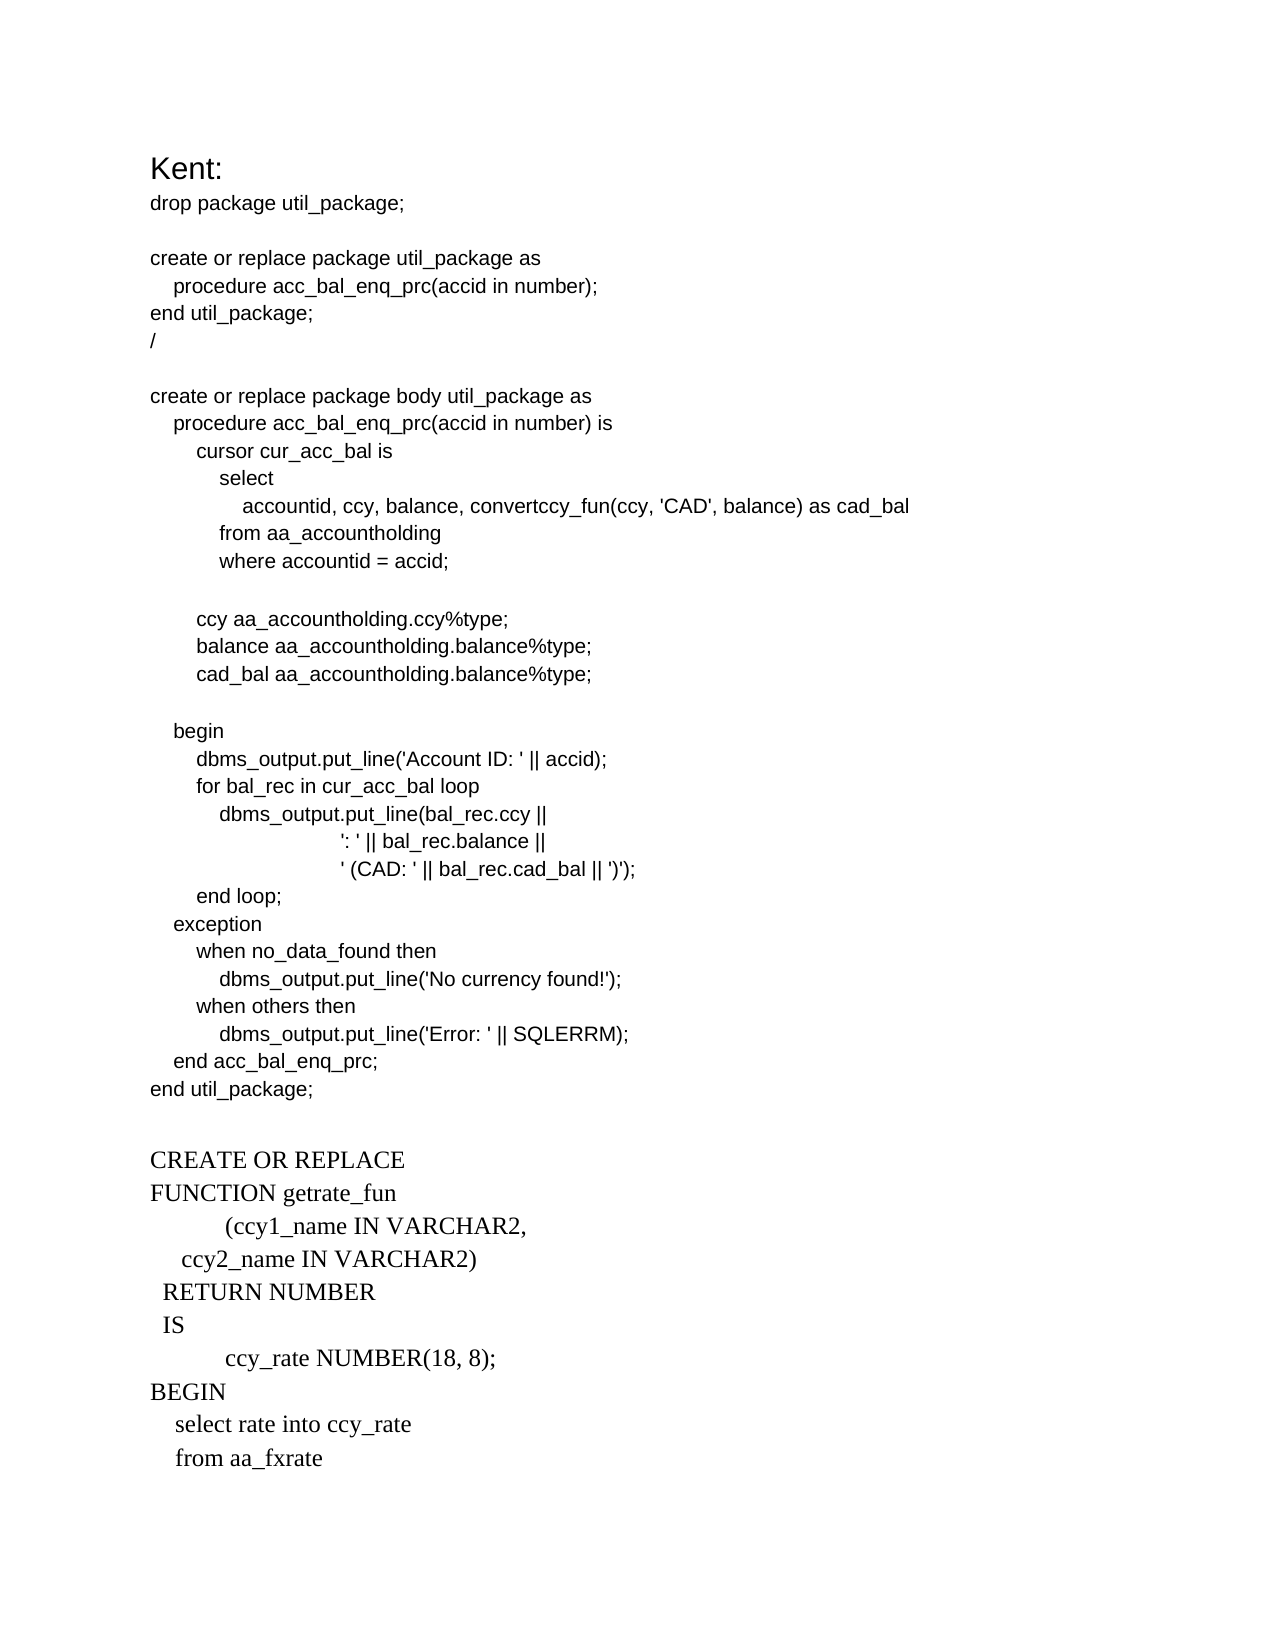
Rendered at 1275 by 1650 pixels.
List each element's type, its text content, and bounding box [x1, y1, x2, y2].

text ccy_rate NUMBER(18, 8); [150, 1343, 1125, 1372]
text when no_data_found then [150, 939, 1125, 963]
text BEGIN [150, 1377, 1125, 1405]
text exception [150, 912, 1125, 936]
text RETURN NUMBER [150, 1277, 1125, 1306]
text procedure acc_bal_enq_prc(accid in number) is [150, 411, 1125, 435]
text from aa_fxrate [150, 1443, 1125, 1471]
text end util_package; [150, 1077, 1125, 1101]
text end loop; [150, 884, 1125, 908]
text IS [150, 1311, 1125, 1339]
text select [150, 466, 1125, 490]
text CREATE OR REPLACE [150, 1145, 1125, 1174]
text cursor cur_acc_bal is [150, 439, 1125, 463]
text select rate into ccy_rate [150, 1409, 1125, 1438]
text from aa_accountholding [150, 521, 1125, 545]
text dbms_output.put_line('Account ID: ' || accid); [150, 747, 1125, 771]
text when others then [150, 994, 1125, 1018]
text ccy aa_accountholding.ccy%type; [150, 606, 1125, 630]
text procedure acc_bal_enq_prc(accid in number); [150, 274, 1125, 298]
text dbms_output.put_line('Error: ' || SQLERRM); [150, 1022, 1125, 1046]
text / [150, 329, 1125, 353]
text FUNCTION getrate_fun [150, 1178, 1125, 1207]
text create or replace package util_package as [150, 246, 1125, 270]
text for bal_rec in cur_acc_bal loop [150, 774, 1125, 798]
text where accountid = accid; [150, 549, 1125, 573]
text dbms_output.put_line('No currency found!'); [150, 967, 1125, 991]
text drop package util_package; [150, 191, 1125, 215]
text create or replace package body util_package as [150, 384, 1125, 408]
text balance aa_accountholding.balance%type; [150, 634, 1125, 658]
text Kent: [150, 150, 1125, 186]
text dbms_output.put_line(bal_rec.ccy || [150, 802, 1125, 826]
text ' (CAD: ' || bal_rec.cad_bal || ')'); [150, 857, 1125, 881]
text ': ' || bal_rec.balance || [150, 829, 1125, 853]
text end util_package; [150, 301, 1125, 325]
text ccy2_name IN VARCHAR2) [150, 1244, 1125, 1273]
text begin [150, 719, 1125, 743]
text (ccy1_name IN VARCHAR2, [150, 1211, 1125, 1240]
text end acc_bal_enq_prc; [150, 1049, 1125, 1073]
text accountid, ccy, balance, convertccy_fun(ccy, 'CAD', balance) as cad_bal [150, 494, 1125, 518]
text cad_bal aa_accountholding.balance%type; [150, 661, 1125, 685]
